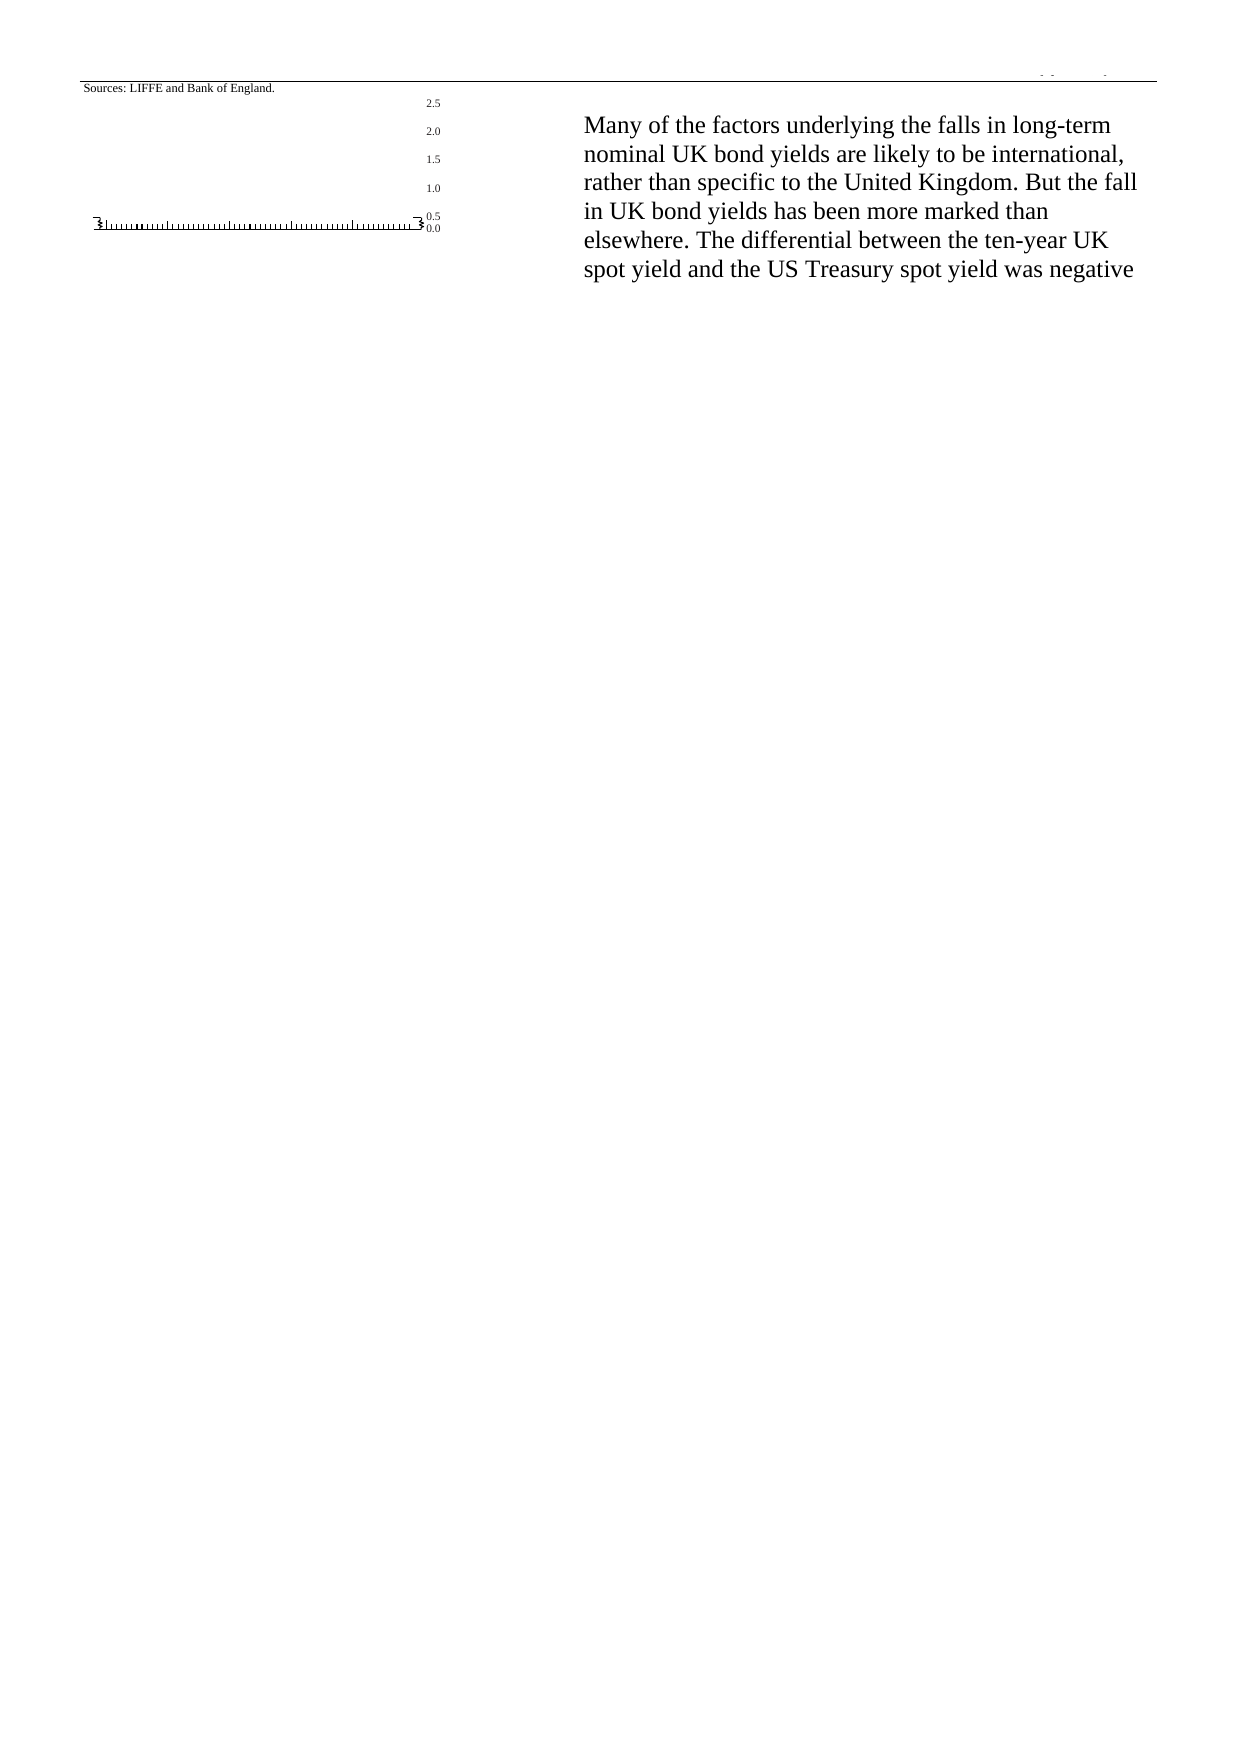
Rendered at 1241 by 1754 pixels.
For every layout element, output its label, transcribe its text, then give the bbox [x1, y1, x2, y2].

text 0.5 [426, 210, 445, 223]
text Sources: LIFFE and Bank of England. [83, 81, 402, 96]
text 2.0 [426, 125, 445, 138]
text 1.5 [426, 153, 445, 166]
subtitle Many of the factors underlying the falls in long-term nominal UK bond yields are likely to be international, rather than specific to the United Kingdom. But the fall in UK bond yields has been more marked than elsewhere. The differential between the ten-year UK spot yield and the US Treasury spot yield was negative [583, 110, 1143, 282]
text 2.5 [426, 96, 445, 109]
text 1.0 [426, 182, 445, 195]
text 0.0 [426, 223, 445, 236]
